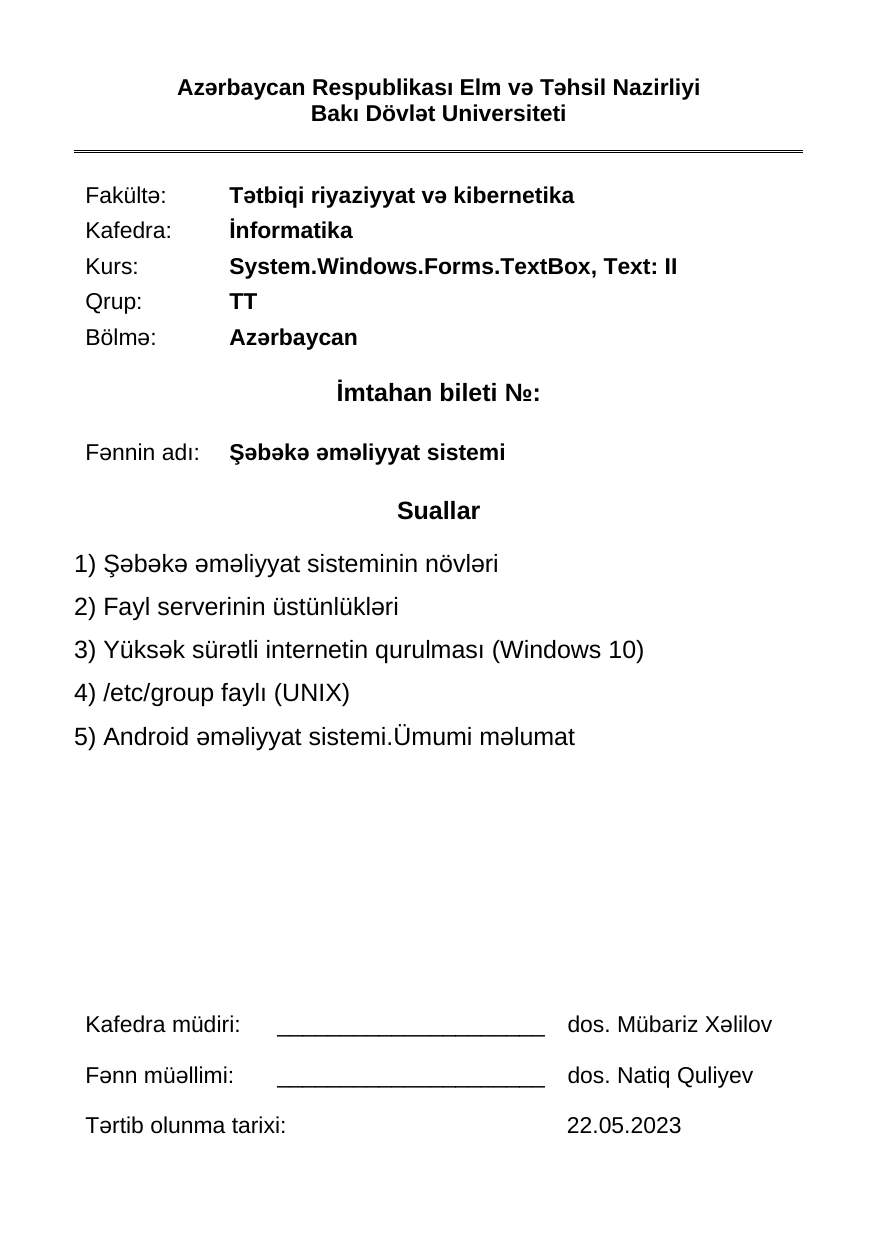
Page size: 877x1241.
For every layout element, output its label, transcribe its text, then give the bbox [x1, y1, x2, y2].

text 3) Yüksək sürətli internetin qurulması (Windows 10) [74, 635, 803, 664]
text 1) Şəbəkə əməliyyat sisteminin növləri [74, 549, 803, 578]
text 4) /etc/group faylı (UNIX) [74, 678, 803, 707]
text 5) Android əməliyyat sistemi.Ümumi məlumat [74, 722, 803, 750]
text 2) Fayl serverinin üstünlükləri [74, 592, 803, 621]
